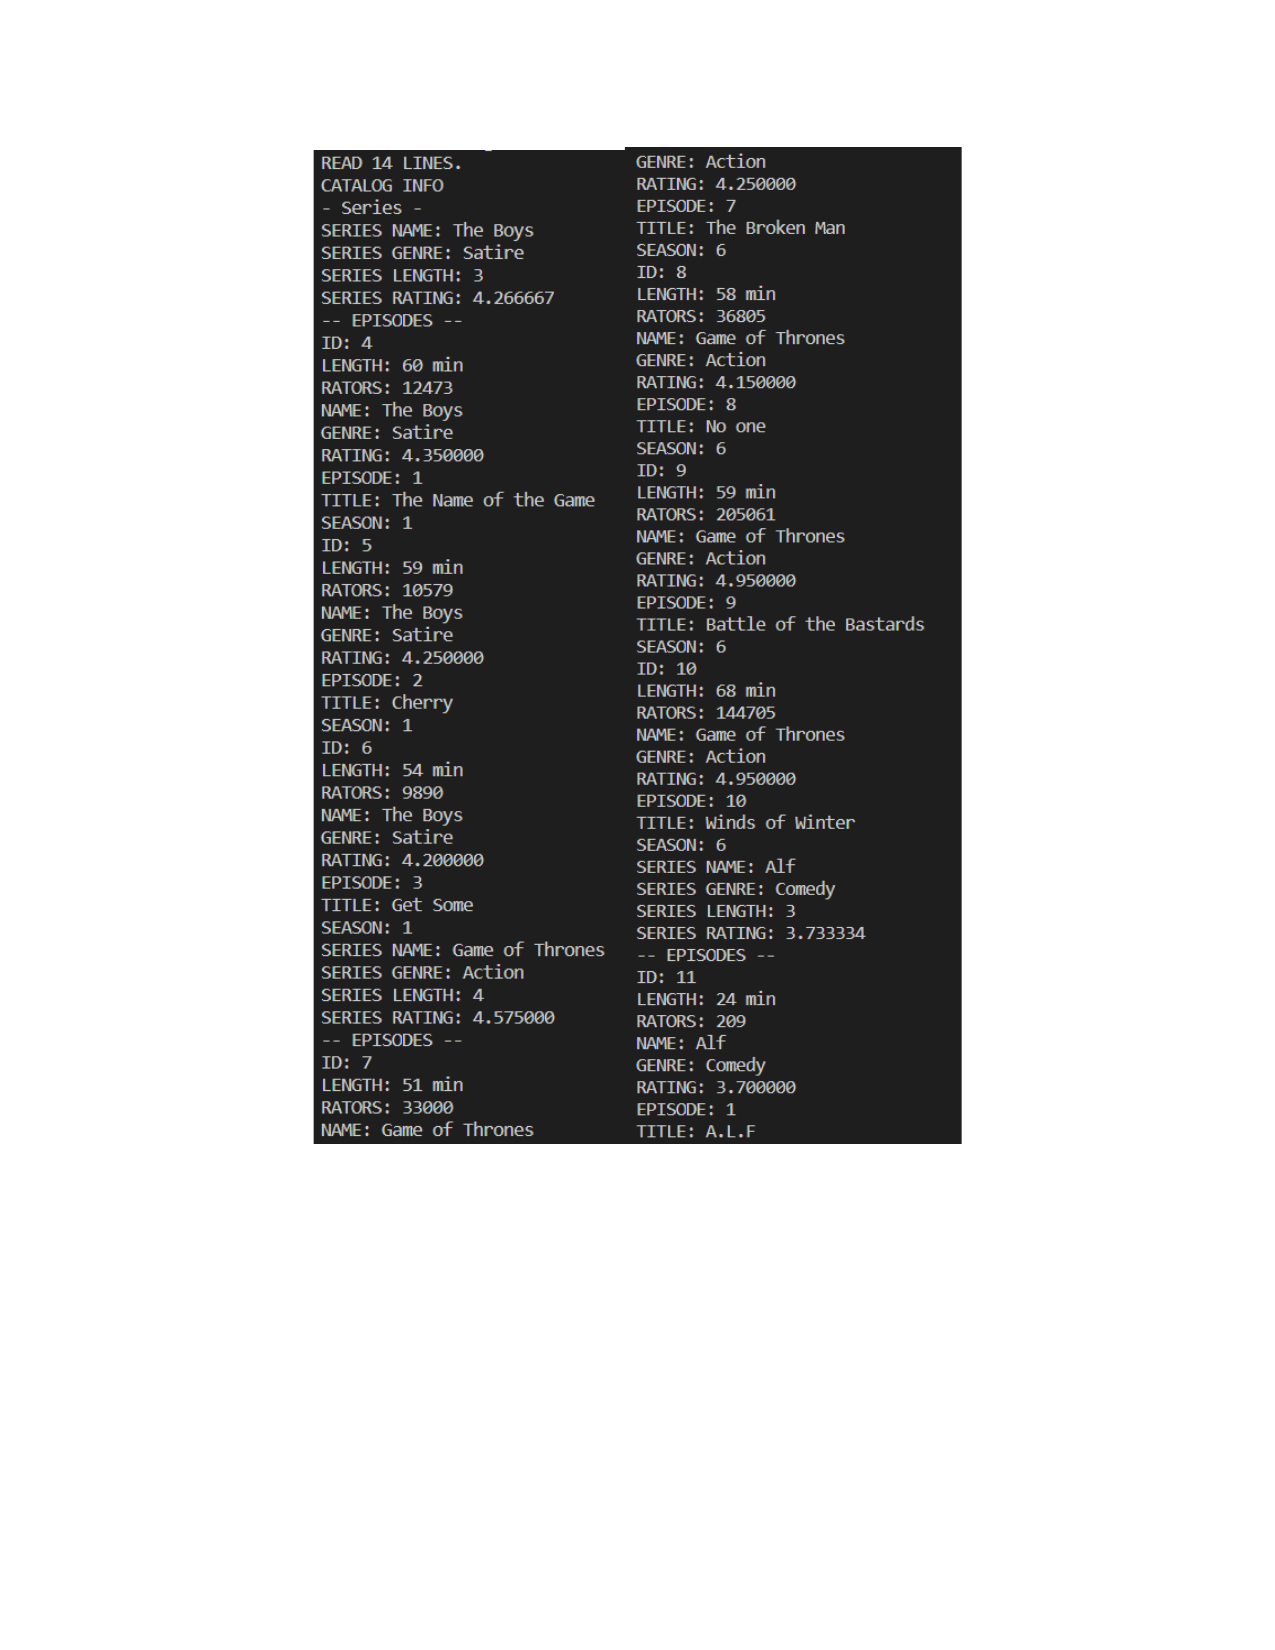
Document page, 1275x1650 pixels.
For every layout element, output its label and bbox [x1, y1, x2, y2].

picture [313, 147, 962, 1144]
